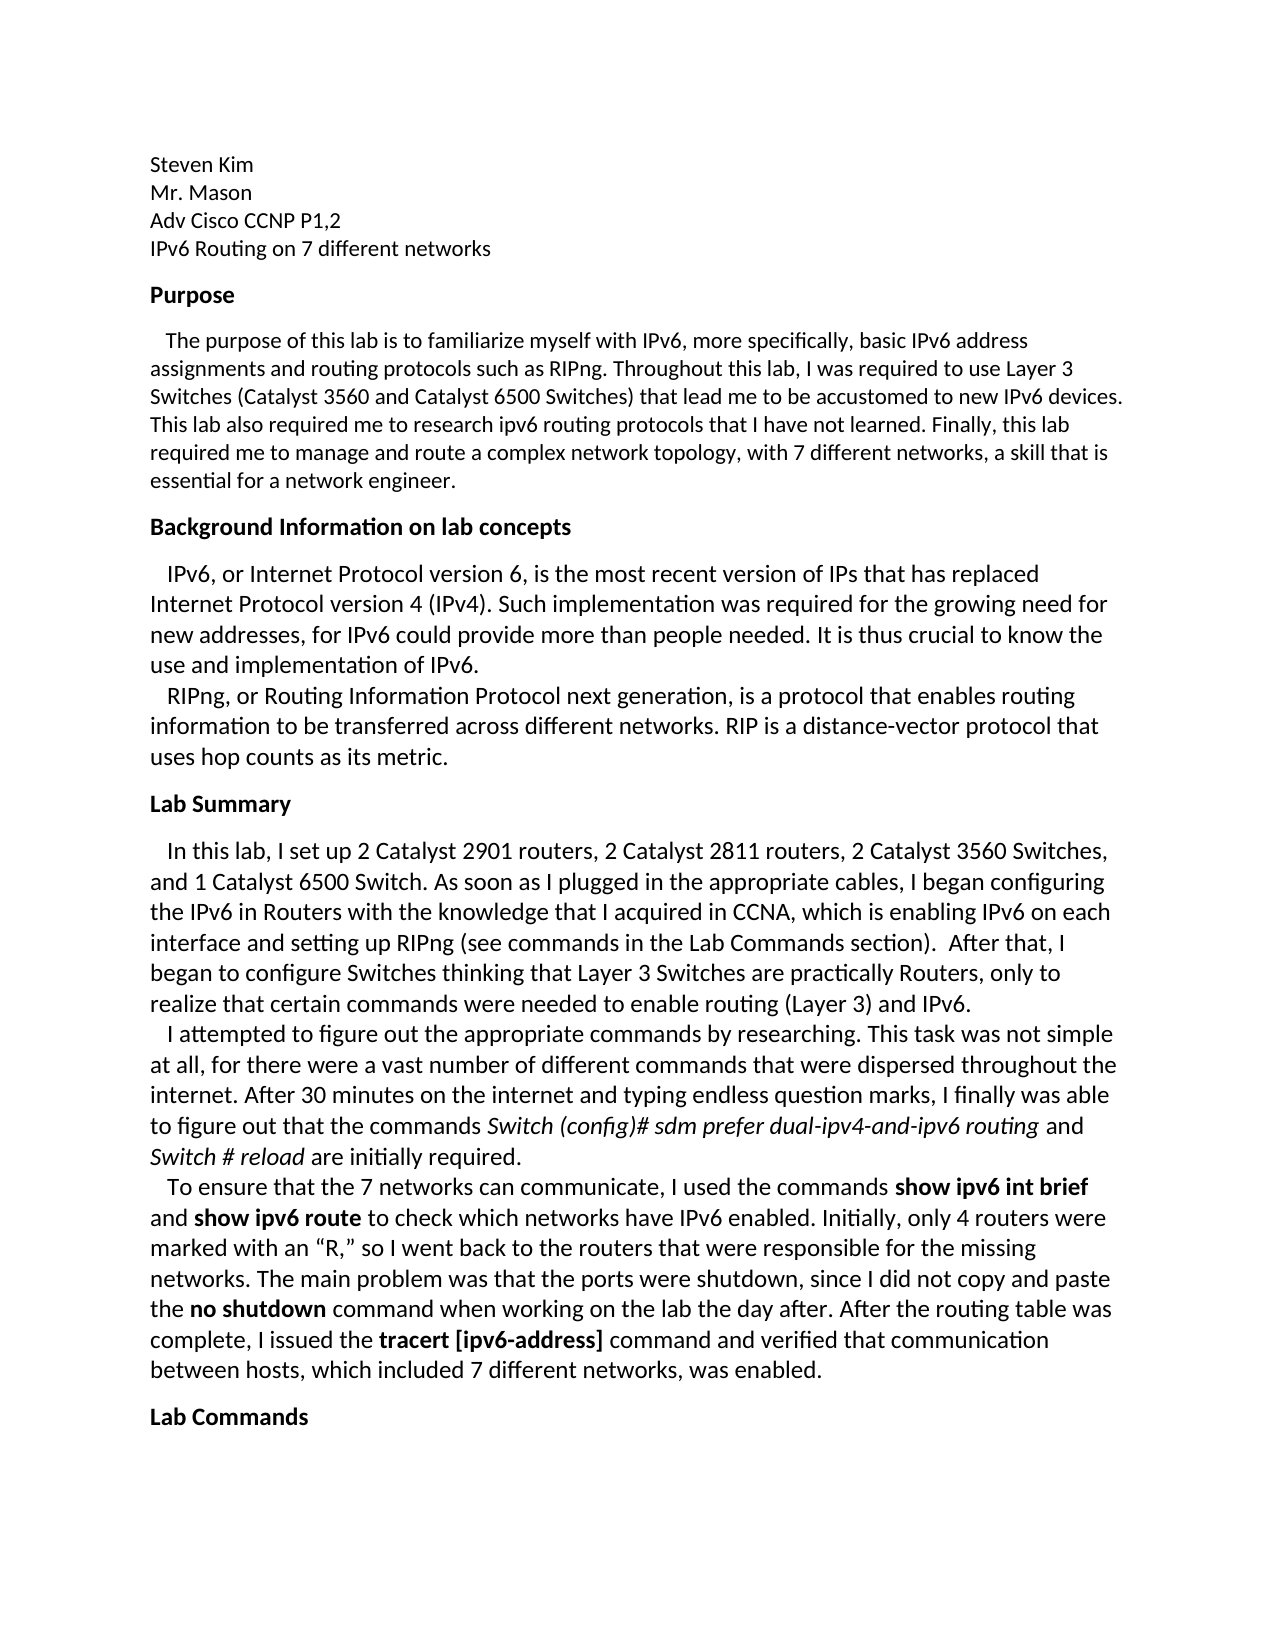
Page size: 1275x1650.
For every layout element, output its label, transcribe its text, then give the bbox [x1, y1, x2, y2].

text The purpose of this lab is to familiarize myself with IPv6, more specifically, basic IPv6 address assignments and routing protocols such as RIPng. Throughout this lab, I was required to use Layer 3 Switches (Catalyst 3560 and Catalyst 6500 Switches) that lead me to be accustomed to new IPv6 devices. This lab also required me to research ipv6 routing protocols that I have not learned. Finally, this lab required me to manage and route a complex network topology, with 7 different networks, a skill that is essential for a network engineer. [150, 326, 1125, 494]
text Background Information on lab concepts [150, 511, 1125, 541]
text Purpose [150, 279, 1125, 309]
text In this lab, I set up 2 Catalyst 2901 routers, 2 Catalyst 2811 routers, 2 Catalyst 3560 Switches, and 1 Catalyst 6500 Switch. As soon as I plugged in the appropriate cables, I began configuring the IPv6 in Routers with the knowledge that I acquired in CCNA, which is enabling IPv6 on each interface and setting up RIPng (see commands in the Lab Commands section). After that, I began to configure Switches thinking that Layer 3 Switches are practically Routers, only to realize that certain commands were needed to enable routing (Layer 3) and IPv6. I attempted to figure out the appropriate commands by researching. This task was not simple at all, for there were a vast number of different commands that were dispersed throughout the internet. After 30 minutes on the internet and typing endless question marks, I finally was able to figure out that the commands Switch (config)# sdm prefer dual-ipv4-and-ipv6 routing and Switch # reload are initially required. To ensure that the 7 networks can communicate, I used the commands show ipv6 int brief and show ipv6 route to check which networks have IPv6 enabled. Initially, only 4 routers were marked with an “R,” so I went back to the routers that were responsible for the missing networks. The main problem was that the ports were shutdown, since I did not copy and paste the no shutdown command when working on the lab the day after. After the routing table was complete, I issued the tracert [ipv6-address] command and verified that communication between hosts, which included 7 different networks, was enabled. [150, 835, 1125, 1385]
text Lab Summary [150, 788, 1125, 819]
text Lab Commands [150, 1401, 1125, 1432]
text IPv6, or Internet Protocol version 6, is the most recent version of IPs that has replaced Internet Protocol version 4 (IPv4). Such implementation was required for the growing need for new addresses, for IPv6 could provide more than people needed. It is thus crucial to know the use and implementation of IPv6. RIPng, or Routing Information Protocol next generation, is a protocol that enables routing information to be transferred across different networks. RIP is a distance-vector protocol that uses hop counts as its metric. [150, 558, 1125, 772]
text Steven Kim Mr. Mason Adv Cisco CCNP P1,2 IPv6 Routing on 7 different networks [150, 150, 1125, 262]
